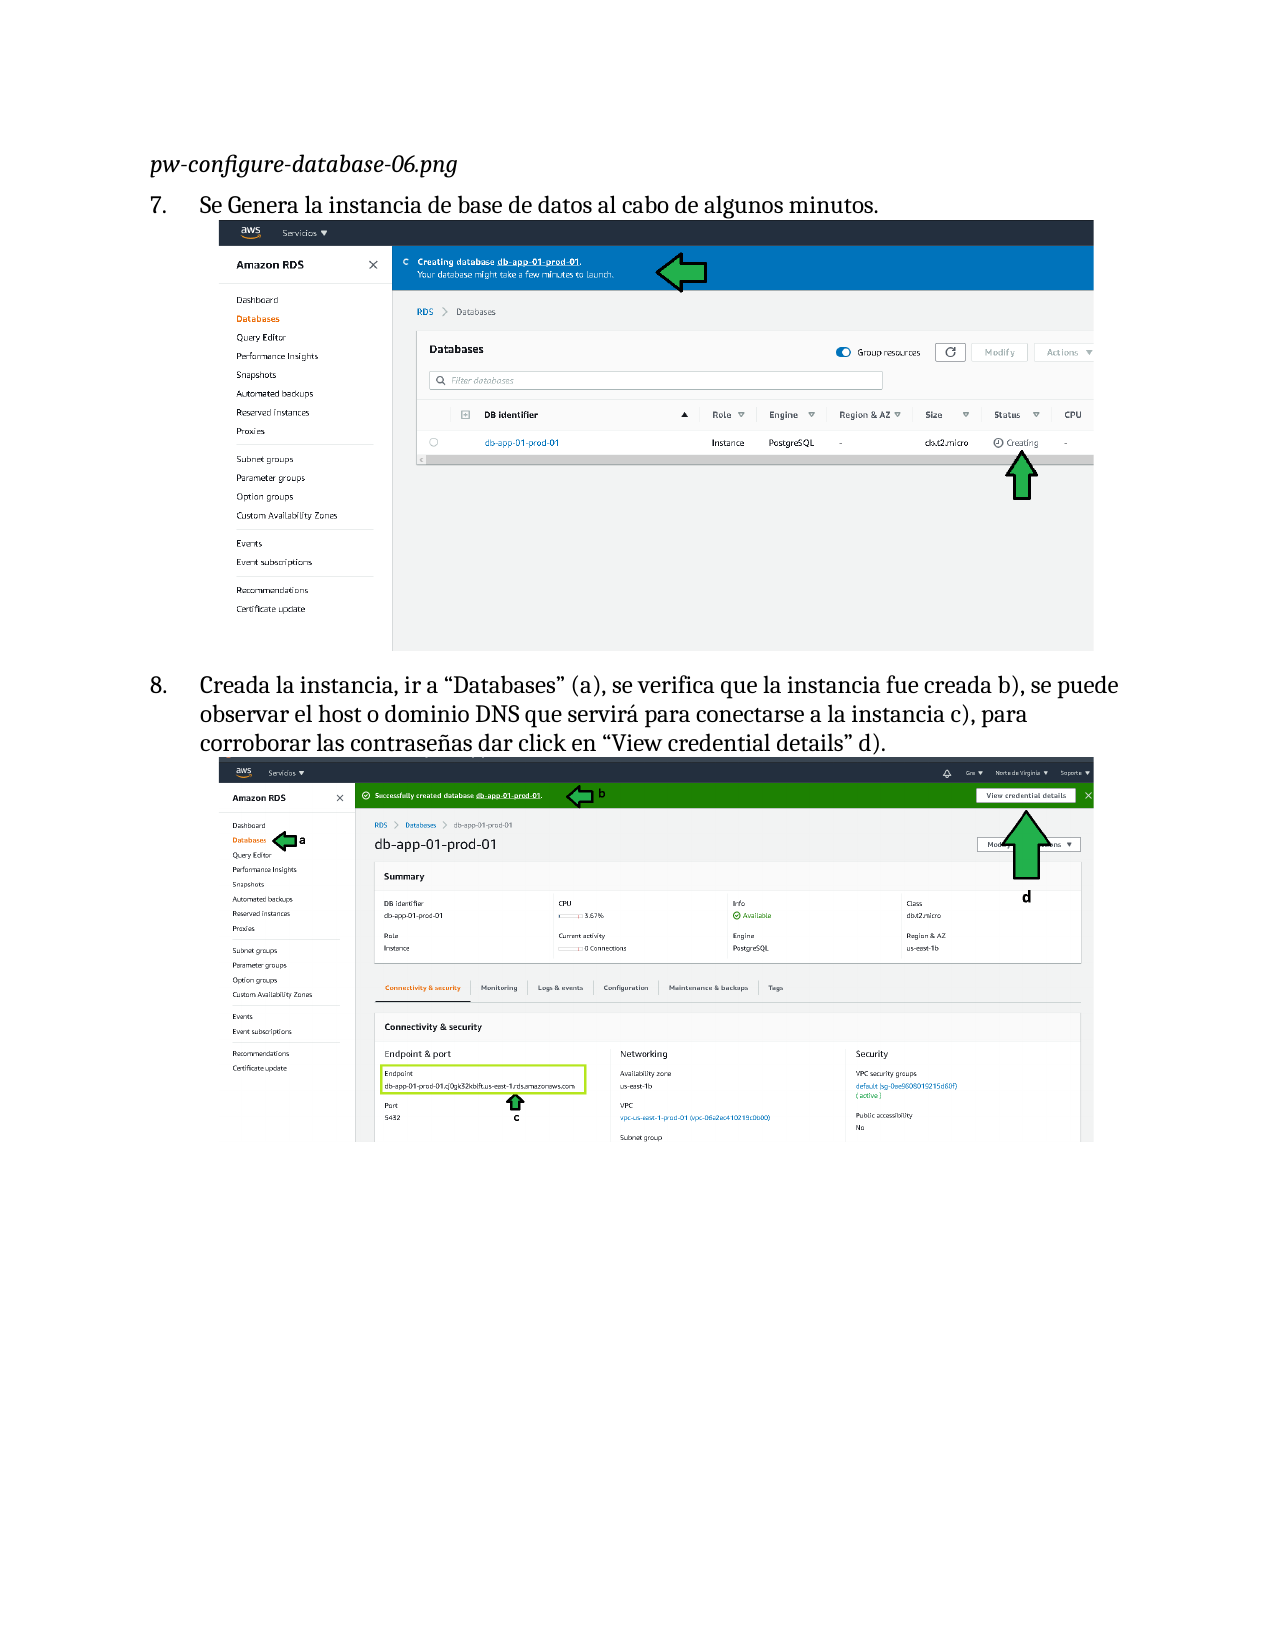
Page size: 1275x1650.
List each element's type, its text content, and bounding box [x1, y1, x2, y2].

picture [218, 757, 1094, 1142]
text pw-configure-database-06.png [150, 150, 1125, 179]
picture [218, 220, 1094, 651]
